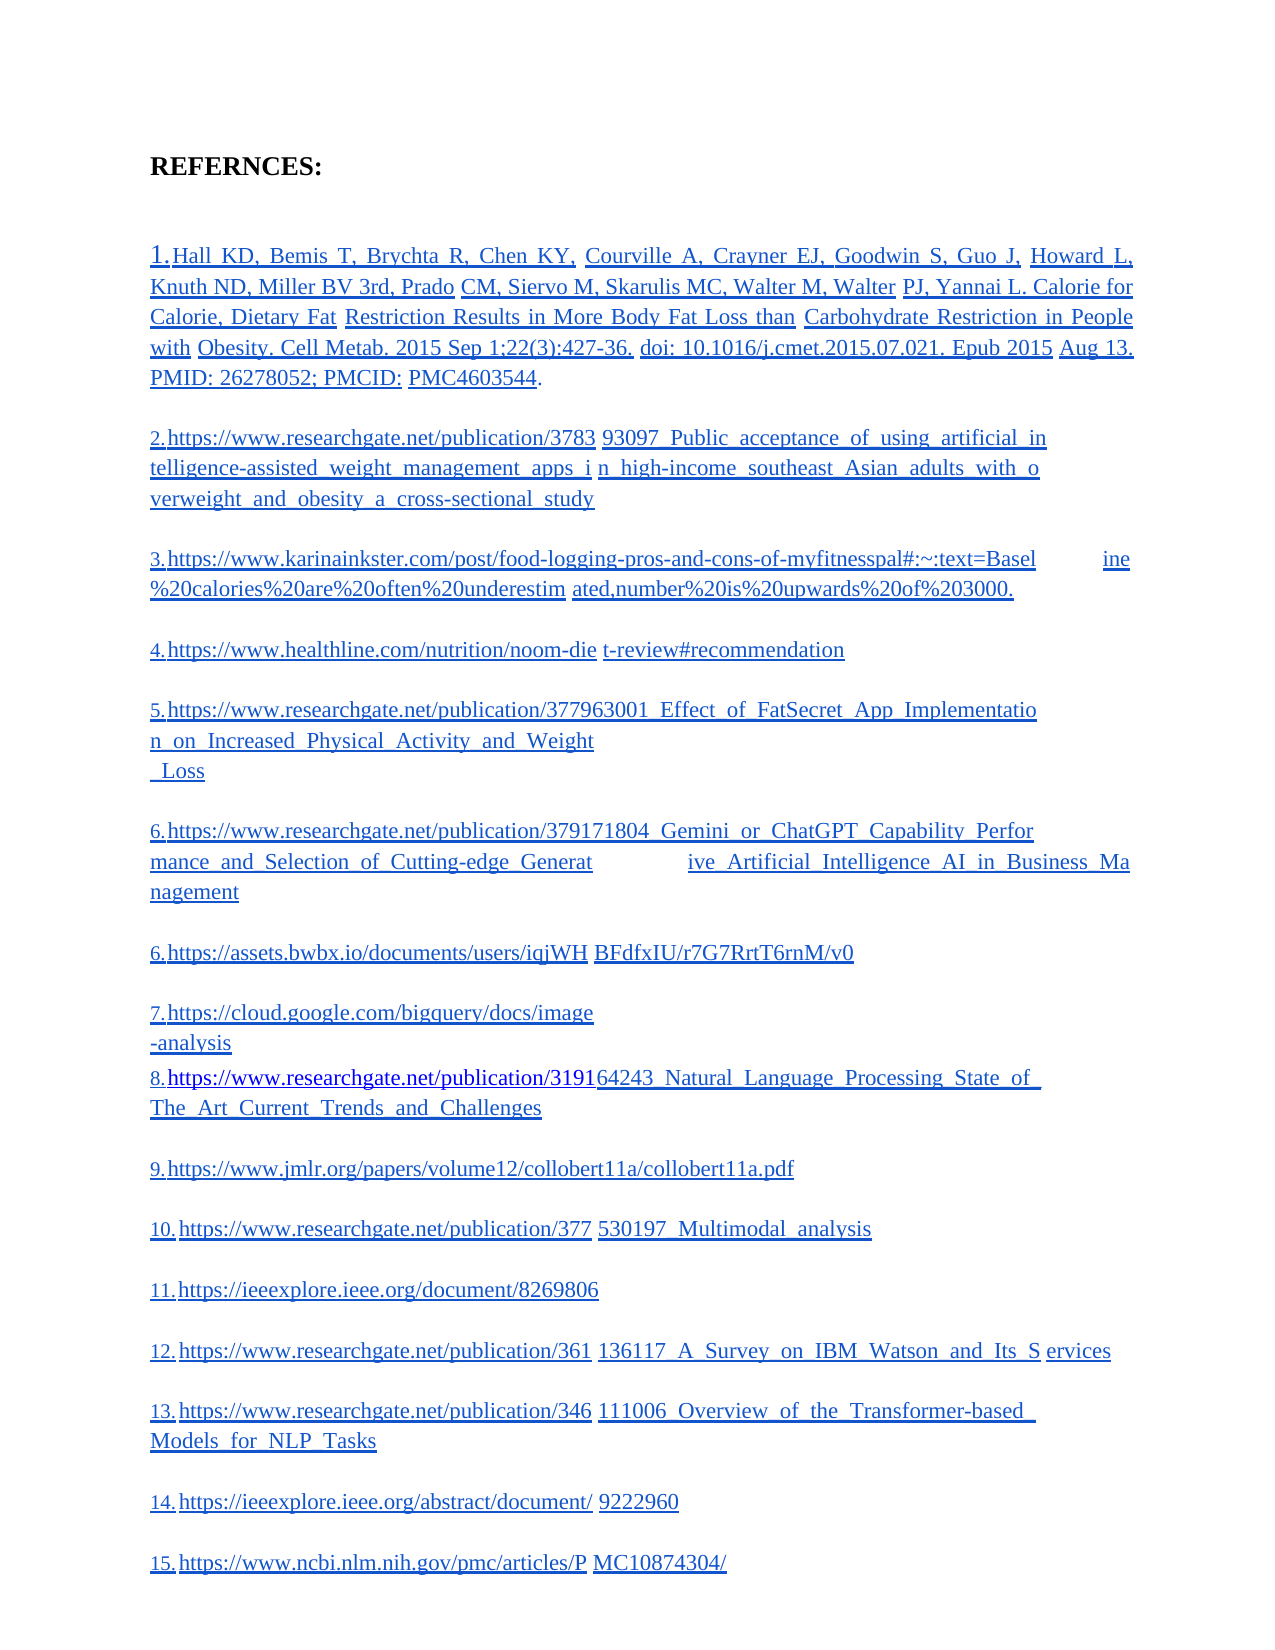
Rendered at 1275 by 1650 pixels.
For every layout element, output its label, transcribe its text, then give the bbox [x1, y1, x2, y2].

list https://www.researchgate.net/publication/377 530197_Multimodal_analysis [150, 1216, 1119, 1242]
list https://ieeexplore.ieee.org/abstract/document/ 9222960 [150, 1488, 1122, 1514]
list REFERNCES: [150, 150, 1133, 181]
text -analysis [150, 1029, 1137, 1056]
list https://www.ncbi.nlm.nih.gov/pmc/articles/P MC10874304/ [150, 1548, 1114, 1575]
list https://assets.bwbx.io/documents/users/iqjWH BFdfxIU/r7G7RrtT6rnM/v0 [150, 939, 1126, 965]
list https://www.researchgate.net/publication/319164243_Natural_Language_Processing_State_of_ The_Art_Current_Trends_and_Challenges [150, 1064, 1124, 1121]
list https://www.healthline.com/nutrition/noom-die t-review#recommendation [150, 636, 1133, 662]
list https://www.researchgate.net/publication/377963001_Effect_of_FatSecret_App_Implementatio n_on_Increased_Physical_Activity_and_Weight [150, 697, 1132, 753]
list https://www.researchgate.net/publication/346 111006_Overview_of_the_Transformer-based_ Models_for_NLP_Tasks [150, 1397, 1119, 1454]
list Hall KD, Bemis T, Brychta R, Chen KY, Courville A, Crayner EJ, Goodwin S, Guo J, Howard L, Knuth ND, Miller BV 3rd, Prado CM, Siervo M, Skarulis MC, Walter M, Walter PJ, Yannai L. Calorie for Calorie, Dietary Fat Restriction Results in More Body Fat Loss than Carbohydrate Restriction in People with Obesity. Cell Metab. 2015 Sep 1;22(3):427-36. doi: 10.1016/j.cmet.2015.07.021. Epub 2015 Aug 13. PMID: 26278052; PMCID: PMC4603544. [150, 238, 1133, 390]
list https://ieeexplore.ieee.org/document/8269806 [150, 1276, 1137, 1302]
list https://www.researchgate.net/publication/361 136117_A_Survey_on_IBM_Watson_and_Its_S ervices [150, 1337, 1119, 1363]
list https://www.researchgate.net/publication/3783 93097_Public_acceptance_of_using_artificial_in telligence-assisted_weight_management_apps_i n_high-income_southeast_Asian_adults_with_o verweight_and_obesity_a_cross-sectional_study [150, 424, 1133, 511]
list https://www.karinainkster.com/post/food-logging-pros-and-cons-of-myfitnesspal#:~:text=Basel ine%20calories%20are%20often%20underestim ated,number%20is%20upwards%20of%203000. [150, 545, 1130, 602]
list https://cloud.google.com/bigquery/docs/image [150, 999, 1137, 1026]
text _Loss [150, 757, 1137, 783]
list https://www.jmlr.org/papers/volume12/collobert11a/collobert11a.pdf [150, 1155, 1121, 1181]
list https://www.researchgate.net/publication/379171804_Gemini_or_ChatGPT_Capability_Perfor mance_and_Selection_of_Cutting-edge_Generat ive_Artificial_Intelligence_AI_in_Business_Ma nagement [150, 818, 1130, 904]
